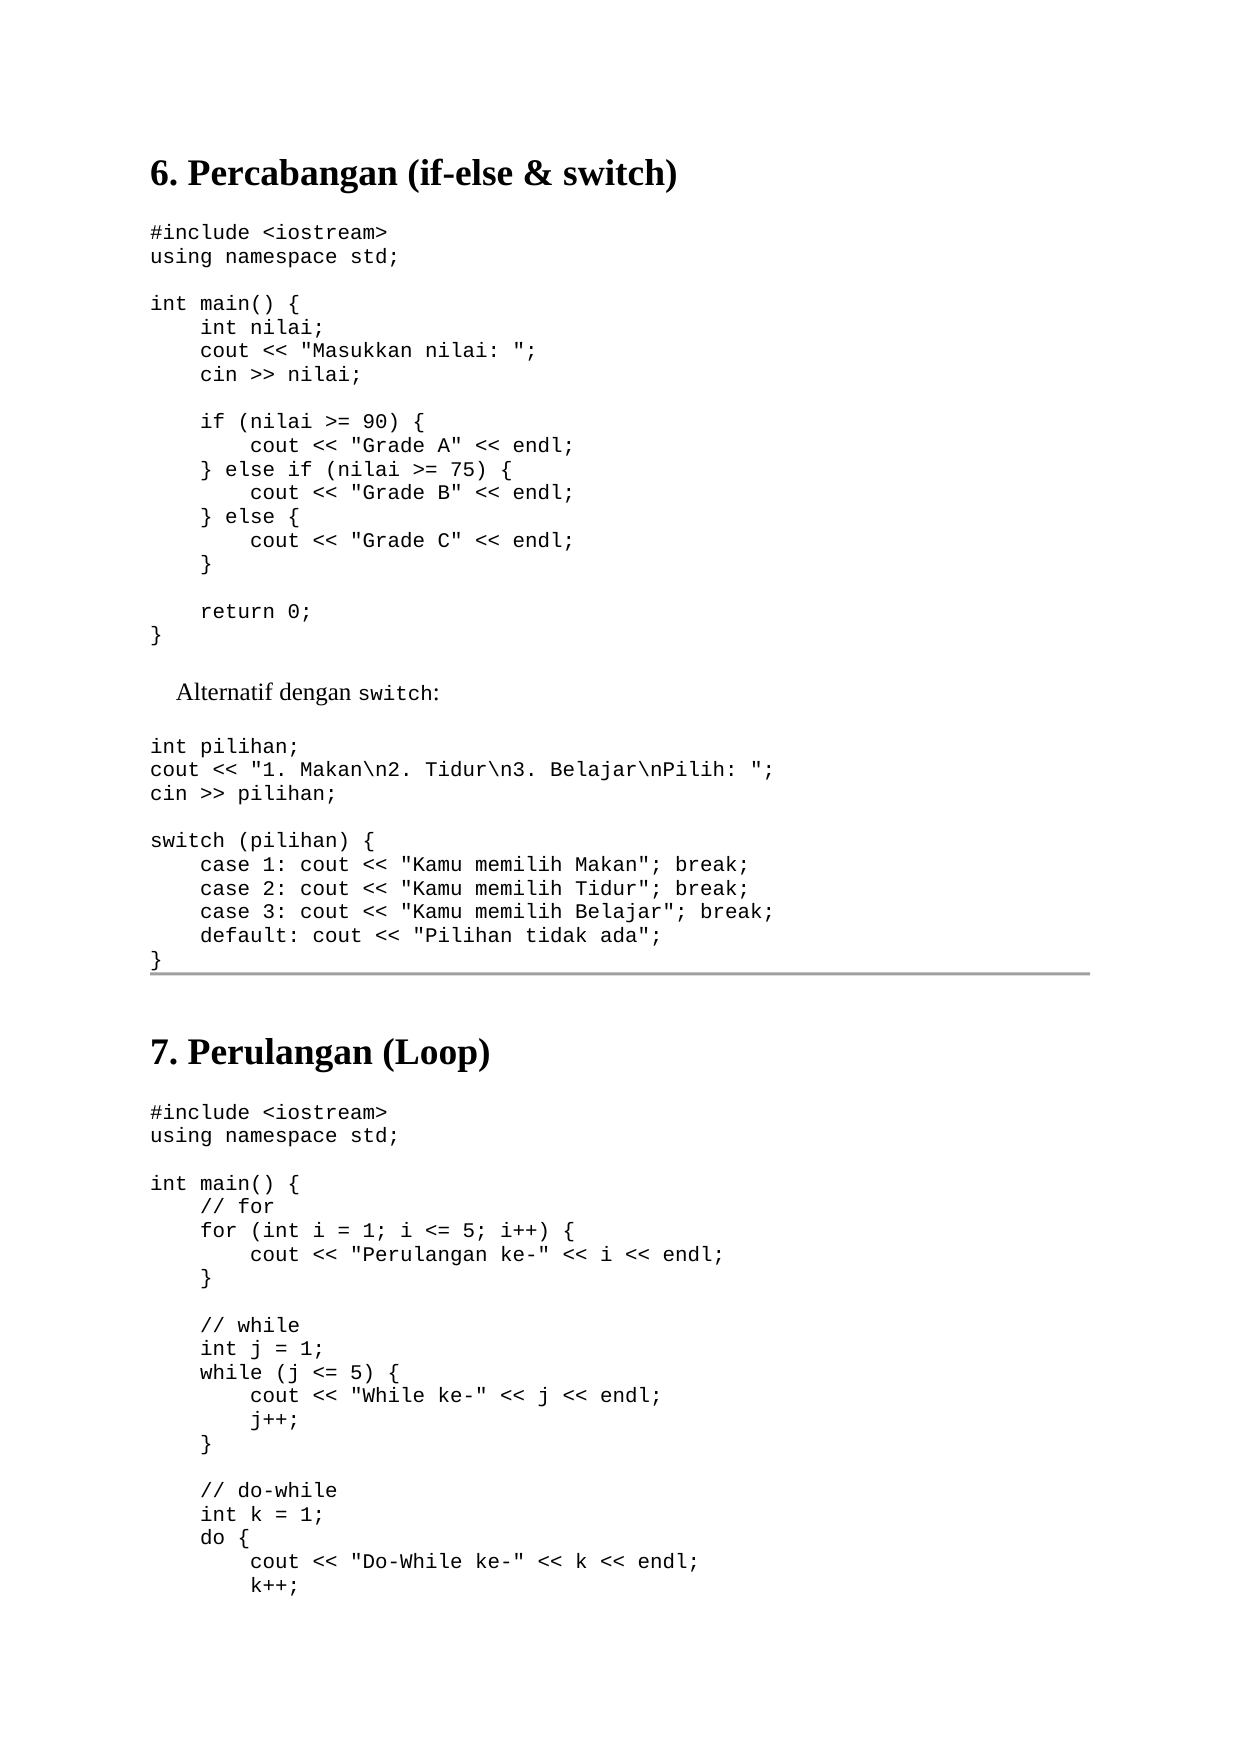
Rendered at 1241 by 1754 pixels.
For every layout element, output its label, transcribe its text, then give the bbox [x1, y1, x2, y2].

text 📌 Alternatif dengan switch: [150, 677, 1090, 707]
text // for [150, 1196, 1090, 1220]
text } [150, 1267, 1090, 1291]
text for (int i = 1; i <= 5; i++) { [150, 1220, 1090, 1244]
text } [150, 949, 1090, 972]
text cout << "Masukkan nilai: "; [150, 341, 1090, 364]
text // do-while [150, 1480, 1090, 1504]
text cout << "1. Makan\n2. Tidur\n3. Belajar\nPilih: "; [150, 759, 1090, 783]
text cout << "Grade B" << endl; [150, 482, 1090, 506]
text cout << "Grade C" << endl; [150, 530, 1090, 553]
text #include <iostream> [150, 222, 1090, 246]
text } [150, 553, 1090, 577]
text } [150, 1433, 1090, 1456]
text do { [150, 1527, 1090, 1551]
text while (j <= 5) { [150, 1362, 1090, 1386]
text cin >> nilai; [150, 364, 1090, 388]
text return 0; [150, 601, 1090, 624]
text 6. Percabangan (if-else & switch) [150, 150, 1090, 193]
text } [150, 624, 1090, 648]
text cout << "Perulangan ke-" << i << endl; [150, 1244, 1090, 1267]
text switch (pilihan) { [150, 830, 1090, 854]
text } else if (nilai >= 75) { [150, 459, 1090, 482]
text int k = 1; [150, 1504, 1090, 1527]
text k++; [150, 1575, 1090, 1598]
text case 2: cout << "Kamu memilih Tidur"; break; [150, 878, 1090, 901]
text int nilai; [150, 317, 1090, 341]
text case 1: cout << "Kamu memilih Makan"; break; [150, 854, 1090, 878]
text using namespace std; [150, 1125, 1090, 1149]
text if (nilai >= 90) { [150, 411, 1090, 435]
text // while [150, 1314, 1090, 1338]
text using namespace std; [150, 246, 1090, 269]
text cout << "Grade A" << endl; [150, 435, 1090, 459]
text cout << "While ke-" << j << endl; [150, 1386, 1090, 1409]
text default: cout << "Pilihan tidak ada"; [150, 925, 1090, 949]
text #include <iostream> [150, 1102, 1090, 1125]
text j++; [150, 1409, 1090, 1433]
text cout << "Do-While ke-" << k << endl; [150, 1551, 1090, 1575]
text int main() { [150, 1173, 1090, 1196]
text int main() { [150, 293, 1090, 317]
text int pilihan; [150, 736, 1090, 759]
text int j = 1; [150, 1338, 1090, 1362]
text 7. Perulangan (Loop) [150, 1029, 1090, 1073]
text cin >> pilihan; [150, 783, 1090, 807]
text case 3: cout << "Kamu memilih Belajar"; break; [150, 901, 1090, 925]
text } else { [150, 506, 1090, 530]
